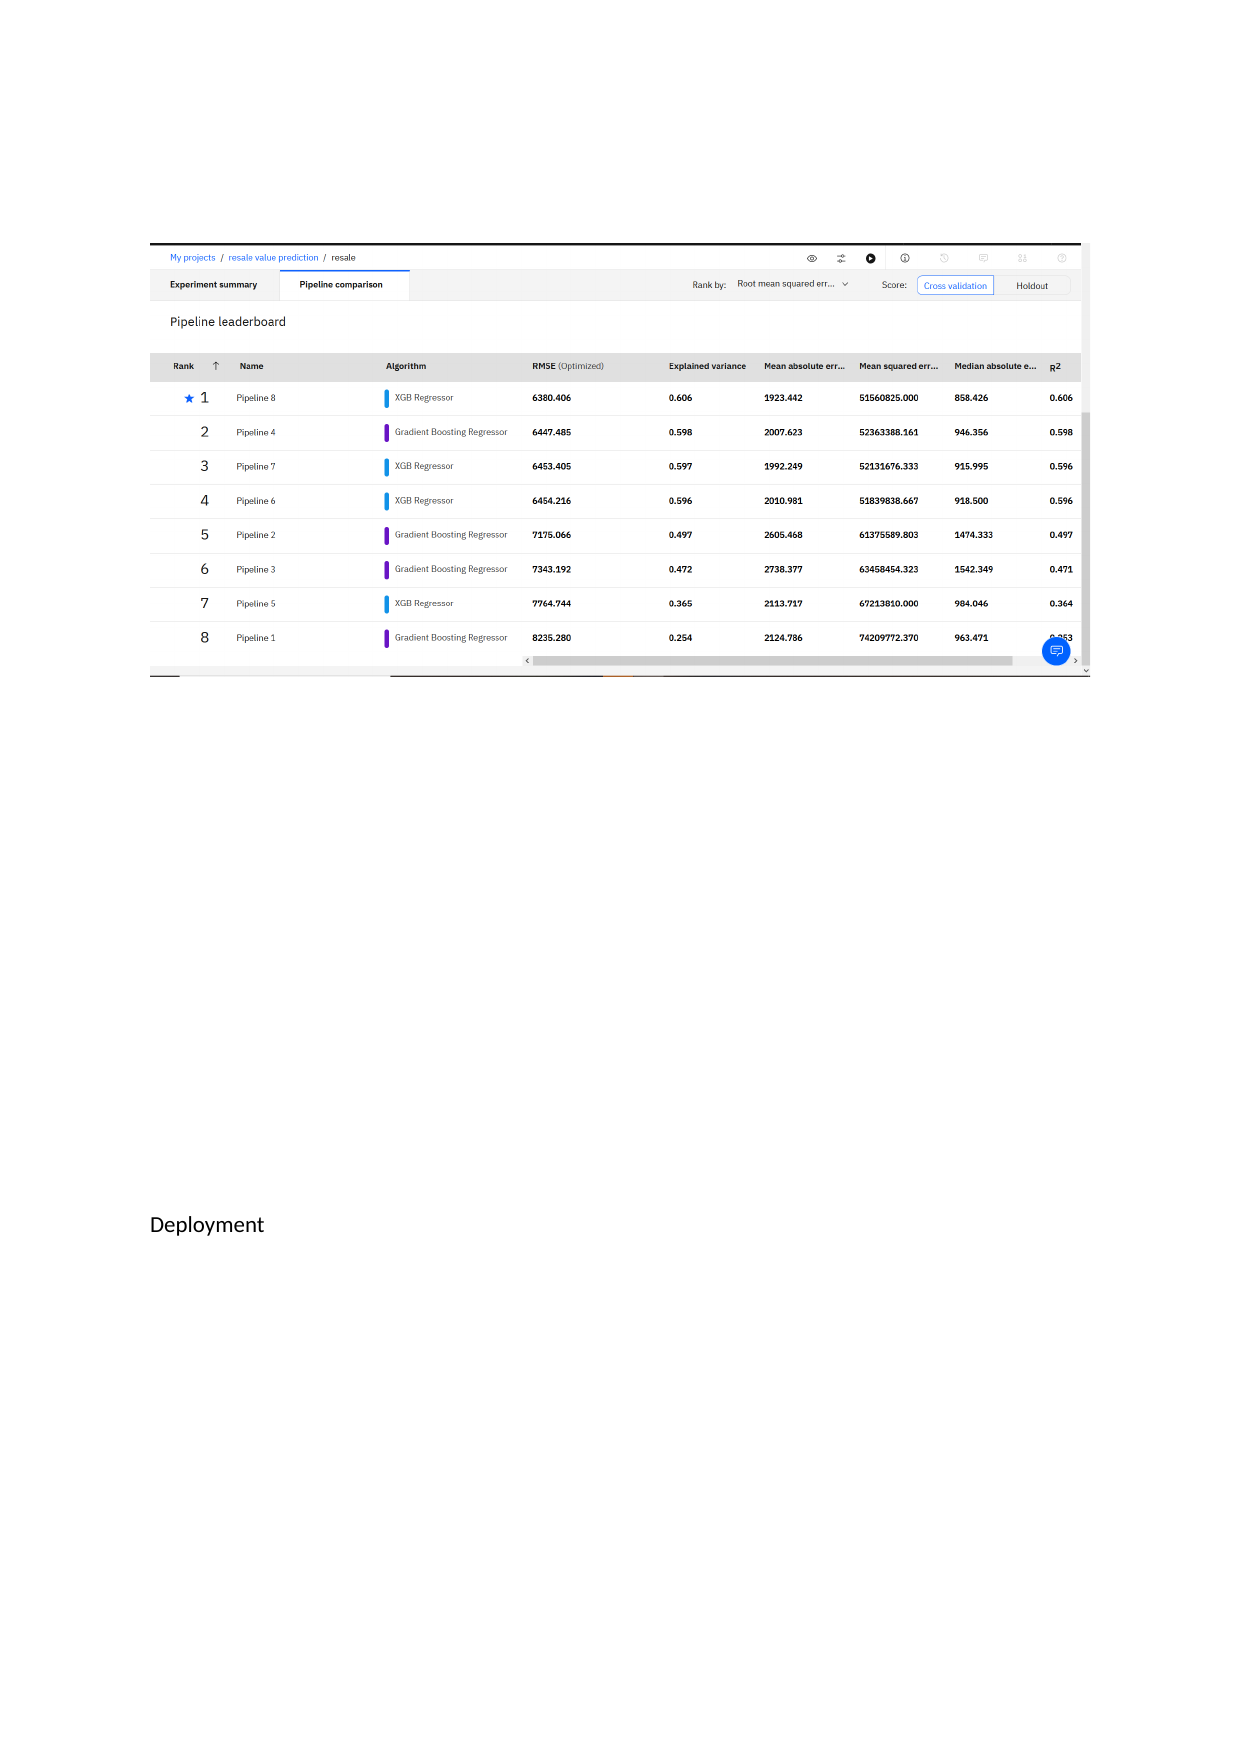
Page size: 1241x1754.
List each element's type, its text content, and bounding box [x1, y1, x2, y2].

text Deployment [150, 1211, 1090, 1239]
picture [150, 243, 1091, 677]
